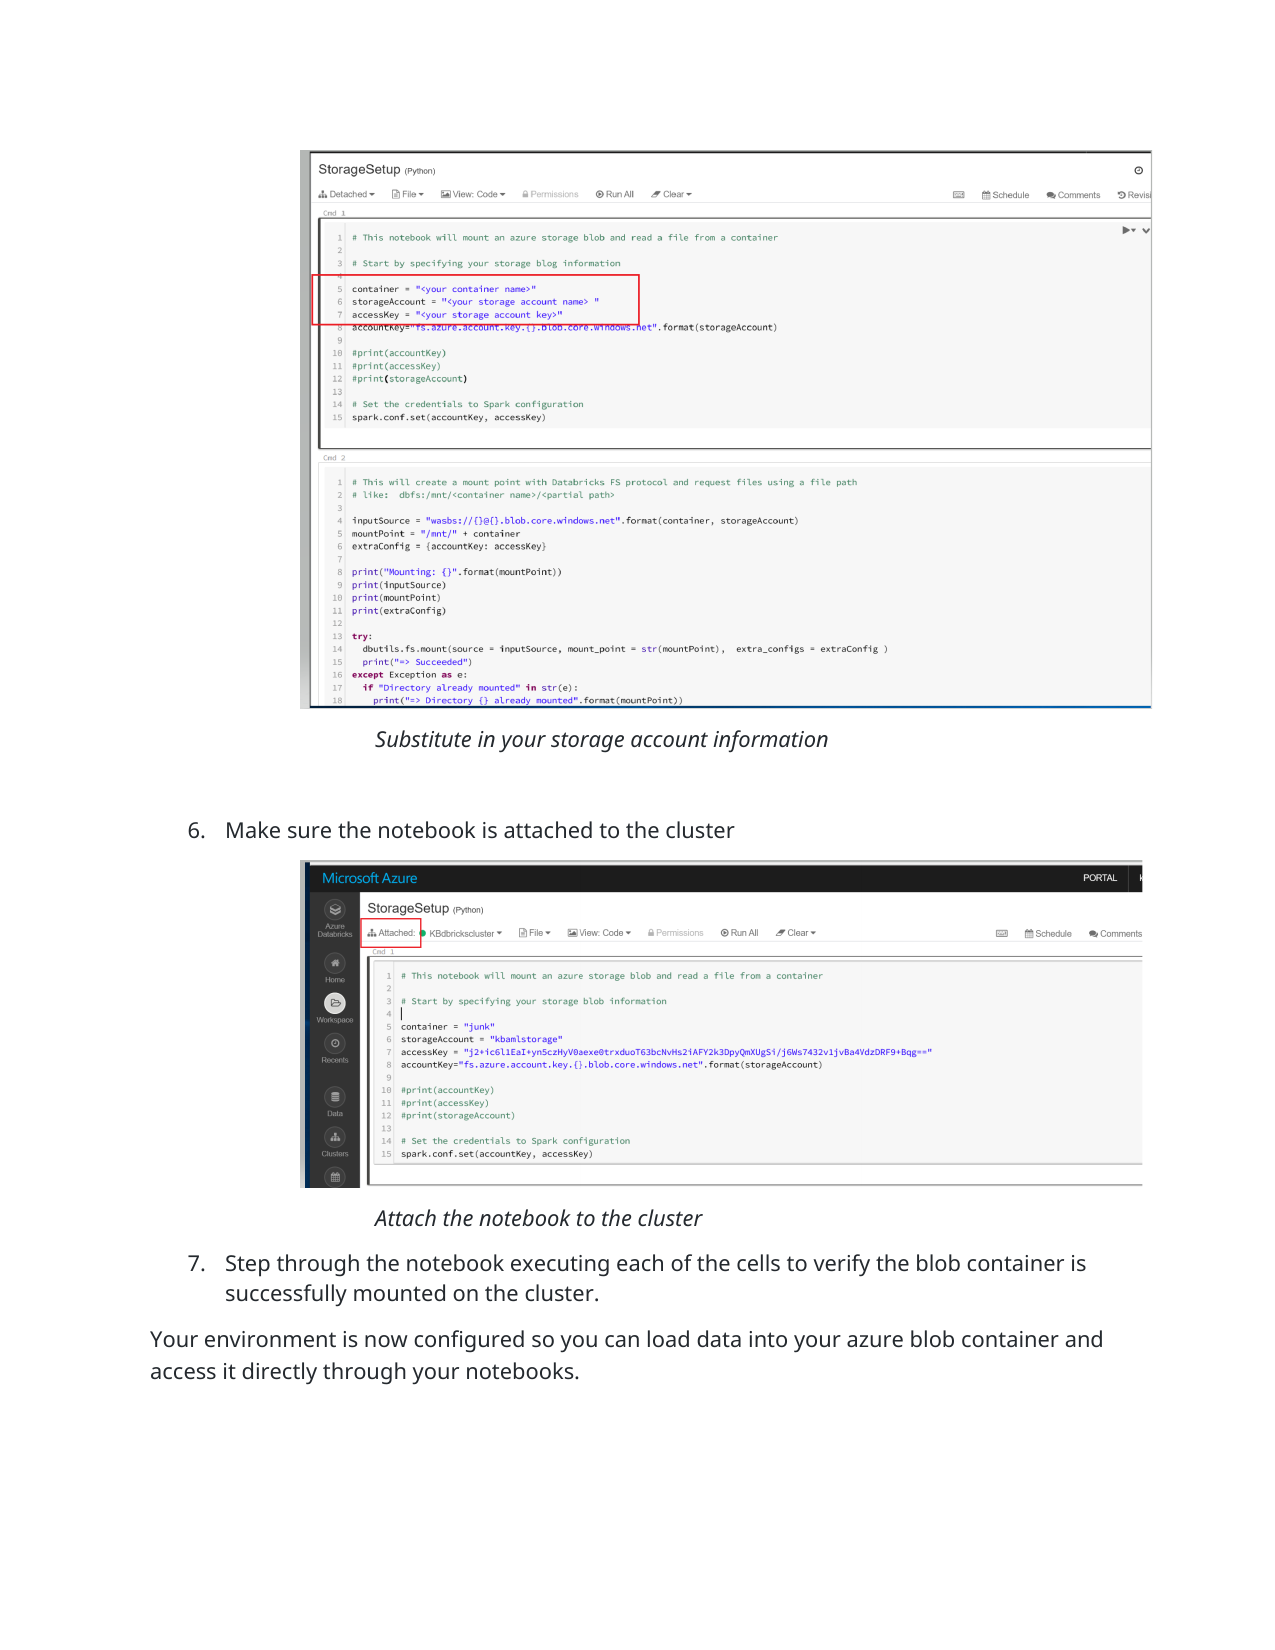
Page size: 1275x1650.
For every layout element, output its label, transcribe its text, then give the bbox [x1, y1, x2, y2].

list Make sure the notebook is attached to the cluster [187, 815, 1125, 844]
list Step through the notebook executing each of the cells to verify the blob container is successfully mounted on the cluster. [187, 1248, 1125, 1308]
picture [300, 150, 1153, 709]
text Your environment is now configured so you can load data into your azure blob container and access it directly through your notebooks. [150, 1323, 1125, 1385]
text Attach the notebook to the cluster [300, 1203, 1125, 1233]
picture [300, 860, 1143, 1188]
text Substitute in your storage account information [300, 724, 1125, 754]
